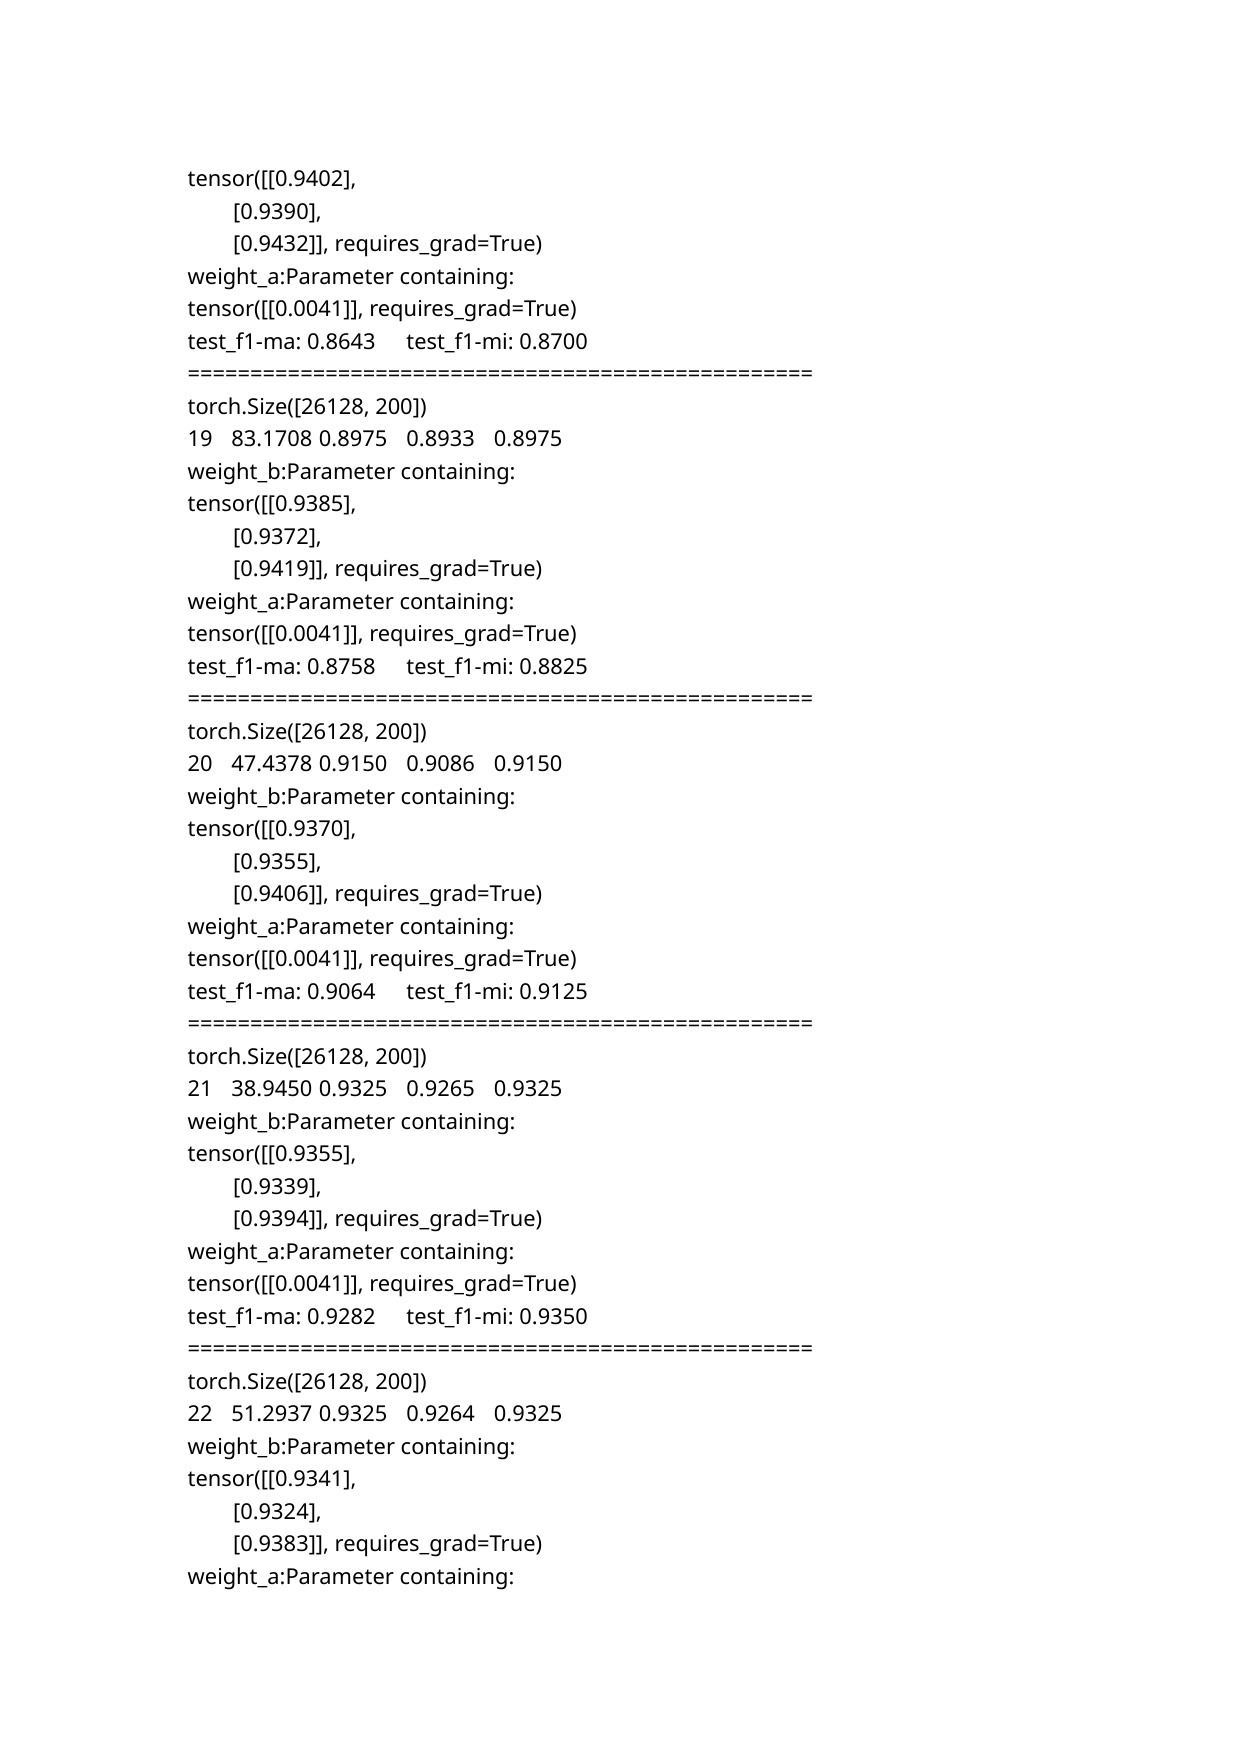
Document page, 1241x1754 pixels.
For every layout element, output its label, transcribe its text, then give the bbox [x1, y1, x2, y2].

text [0.9339], [187, 1169, 1053, 1202]
text [0.9383]], requires_grad=True) [187, 1527, 1053, 1559]
text weight_b:Parameter containing: [187, 1429, 1053, 1462]
text weight_a:Parameter containing: [187, 1559, 1053, 1592]
text ================================================== [187, 1332, 1053, 1364]
text tensor([[0.9341], [187, 1462, 1053, 1494]
text weight_b:Parameter containing: [187, 1104, 1053, 1137]
text weight_a:Parameter containing: [187, 909, 1053, 942]
text ================================================== [187, 1007, 1053, 1039]
text test_f1-ma: 0.8758 test_f1-mi: 0.8825 [187, 649, 1053, 682]
text torch.Size([26128, 200]) [187, 389, 1053, 422]
text weight_b:Parameter containing: [187, 454, 1053, 487]
text weight_a:Parameter containing: [187, 259, 1053, 292]
text 21 38.9450 0.9325 0.9265 0.9325 [187, 1072, 1053, 1104]
text tensor([[0.9385], [187, 487, 1053, 519]
text tensor([[0.0041]], requires_grad=True) [187, 292, 1053, 324]
text [0.9406]], requires_grad=True) [187, 877, 1053, 909]
text ================================================== [187, 357, 1053, 389]
text [0.9394]], requires_grad=True) [187, 1202, 1053, 1234]
text 19 83.1708 0.8975 0.8933 0.8975 [187, 422, 1053, 454]
text ================================================== [187, 682, 1053, 714]
text [0.9355], [187, 844, 1053, 877]
text weight_b:Parameter containing: [187, 779, 1053, 812]
text [0.9432]], requires_grad=True) [187, 227, 1053, 259]
text [0.9419]], requires_grad=True) [187, 552, 1053, 584]
text torch.Size([26128, 200]) [187, 714, 1053, 747]
text tensor([[0.0041]], requires_grad=True) [187, 617, 1053, 649]
text test_f1-ma: 0.8643 test_f1-mi: 0.8700 [187, 324, 1053, 357]
text [0.9372], [187, 519, 1053, 552]
text tensor([[0.0041]], requires_grad=True) [187, 942, 1053, 974]
text tensor([[0.0041]], requires_grad=True) [187, 1267, 1053, 1299]
text weight_a:Parameter containing: [187, 584, 1053, 617]
text weight_a:Parameter containing: [187, 1234, 1053, 1267]
text tensor([[0.9355], [187, 1137, 1053, 1169]
text [0.9324], [187, 1494, 1053, 1527]
text 20 47.4378 0.9150 0.9086 0.9150 [187, 747, 1053, 779]
text [0.9390], [187, 194, 1053, 227]
text test_f1-ma: 0.9064 test_f1-mi: 0.9125 [187, 974, 1053, 1007]
text test_f1-ma: 0.9282 test_f1-mi: 0.9350 [187, 1299, 1053, 1332]
text torch.Size([26128, 200]) [187, 1039, 1053, 1072]
text tensor([[0.9370], [187, 812, 1053, 844]
text 22 51.2937 0.9325 0.9264 0.9325 [187, 1397, 1053, 1429]
text torch.Size([26128, 200]) [187, 1364, 1053, 1397]
text tensor([[0.9402], [187, 162, 1053, 194]
